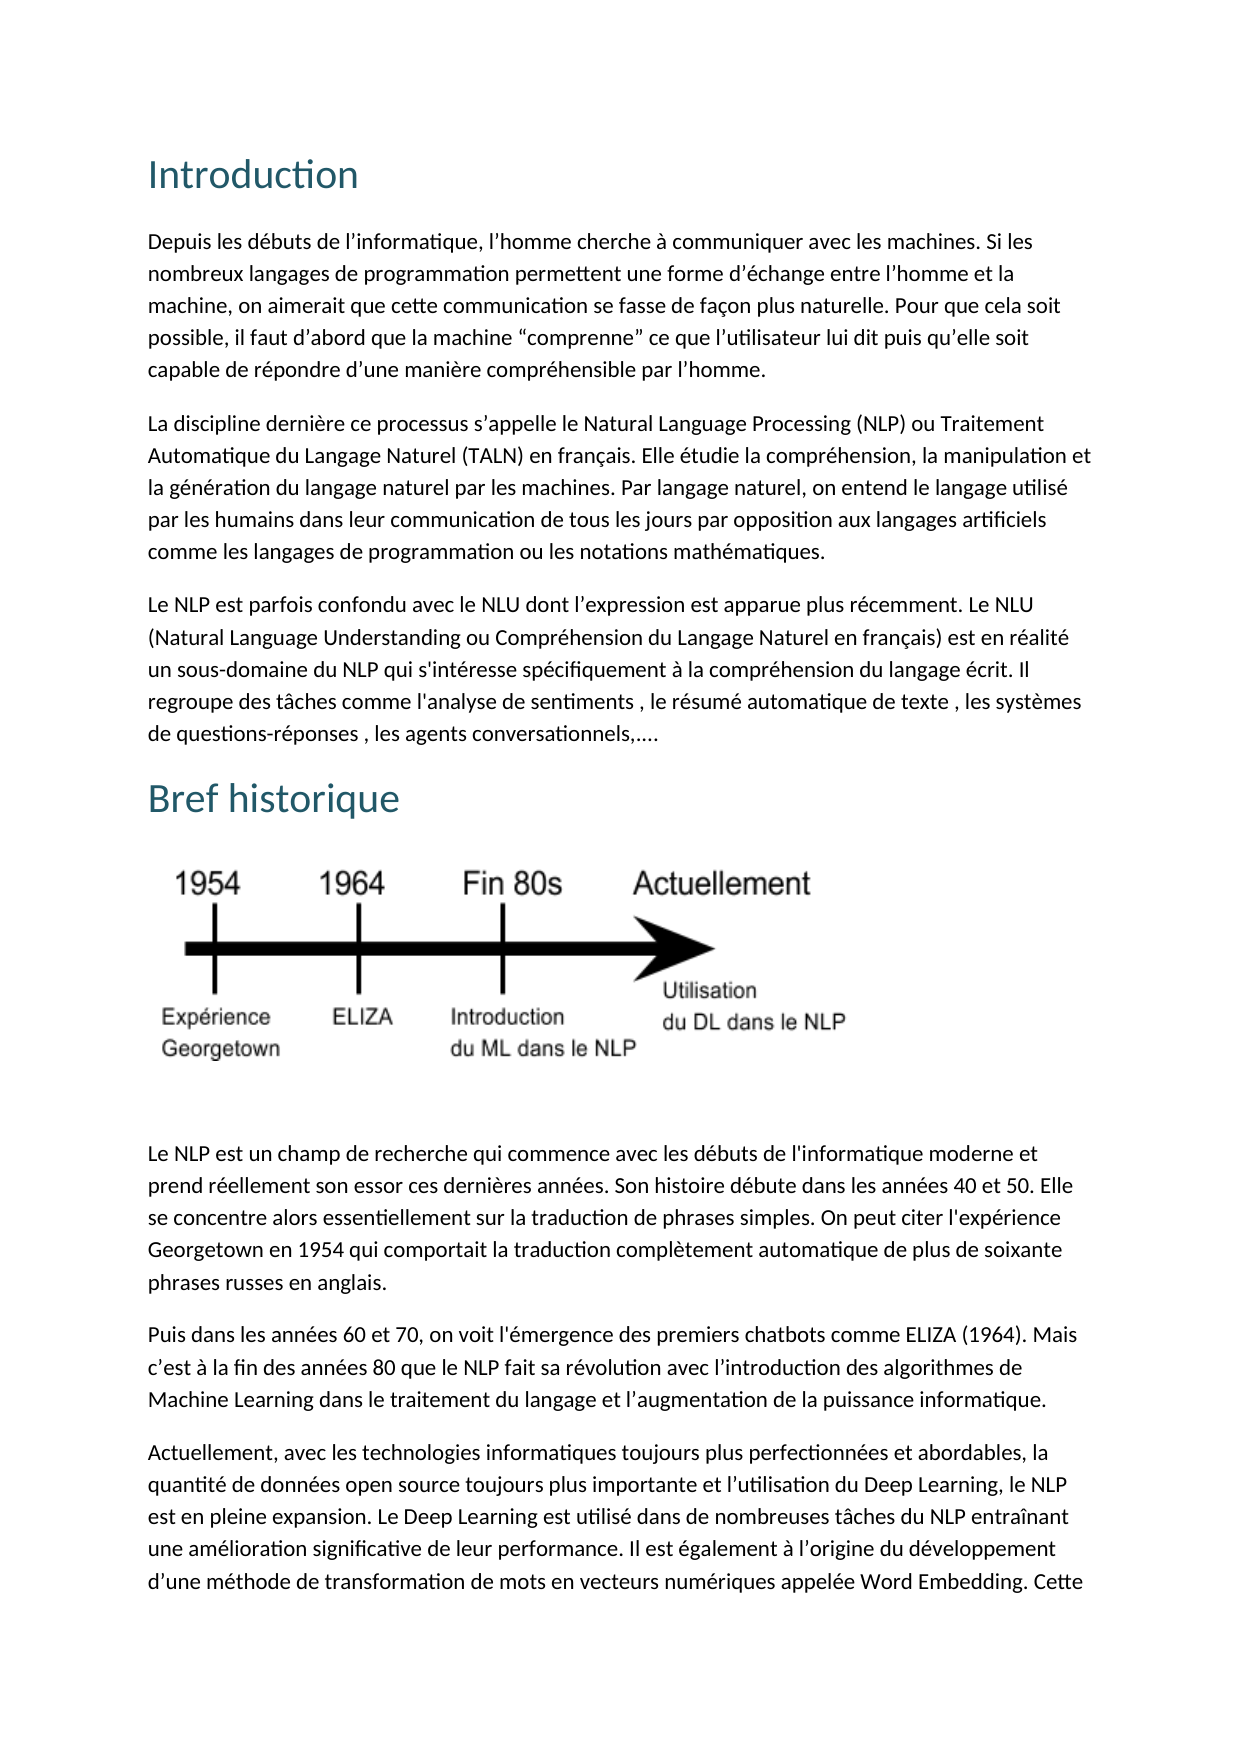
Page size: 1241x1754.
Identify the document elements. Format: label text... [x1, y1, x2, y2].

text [148, 1438, 1093, 1595]
picture [147, 851, 939, 1061]
text Puis dans les années 60 et 70, on voit l'émergence des premiers chatbots comme ELIZA (1964). Mais c’est à la fin des années 80 que le NLP fait sa révolution avec l’introduction des algorithmes de Machine Learning dans le traitement du langage et l’augmentation de la puissance informatique. [148, 1321, 1093, 1413]
text Depuis les débuts de l’informatique, l’homme cherche à communiquer avec les machines. Si les nombreux langages de programmation permettent une forme d’échange entre l’homme et la machine, on aimerait que cette communication se fasse de façon plus naturelle. Pour que cela soit possible, il faut d’abord que la machine “comprenne” ce que l’utilisateur lui dit puis qu’elle soit capable de répondre d’une manière compréhensible par l’homme. [148, 227, 1093, 384]
text Bref historique [148, 772, 1093, 823]
text Le NLP est parfois confondu avec le NLU dont l’expression est apparue plus récemment. Le NLU (Natural Language Understanding ou Compréhension du Langage Naturel en français) est en réalité un sous-domaine du NLP qui s'intéresse spécifiquement à la compréhension du langage écrit. Il regroupe des tâches comme l'analyse de sentiments , le résumé automatique de texte , les systèmes de questions-réponses , les agents conversationnels,.... [148, 590, 1093, 747]
text Le NLP est un champ de recherche qui commence avec les débuts de l'informatique moderne et prend réellement son essor ces dernières années. Son histoire débute dans les années 40 et 50. Elle se concentre alors essentiellement sur la traduction de phrases simples. On peut citer l'expérience Georgetown en 1954 qui comportait la traduction complètement automatique de plus de soixante phrases russes en anglais. [148, 1139, 1093, 1296]
text Introduction [148, 148, 1093, 198]
text La discipline dernière ce processus s’appelle le Natural Language Processing (NLP) ou Traitement Automatique du Langage Naturel (TALN) en français. Elle étudie la compréhension, la manipulation et la génération du langage naturel par les machines. Par langage naturel, on entend le langage utilisé par les humains dans leur communication de tous les jours par opposition aux langages artificiels comme les langages de programmation ou les notations mathématiques. [148, 409, 1093, 565]
